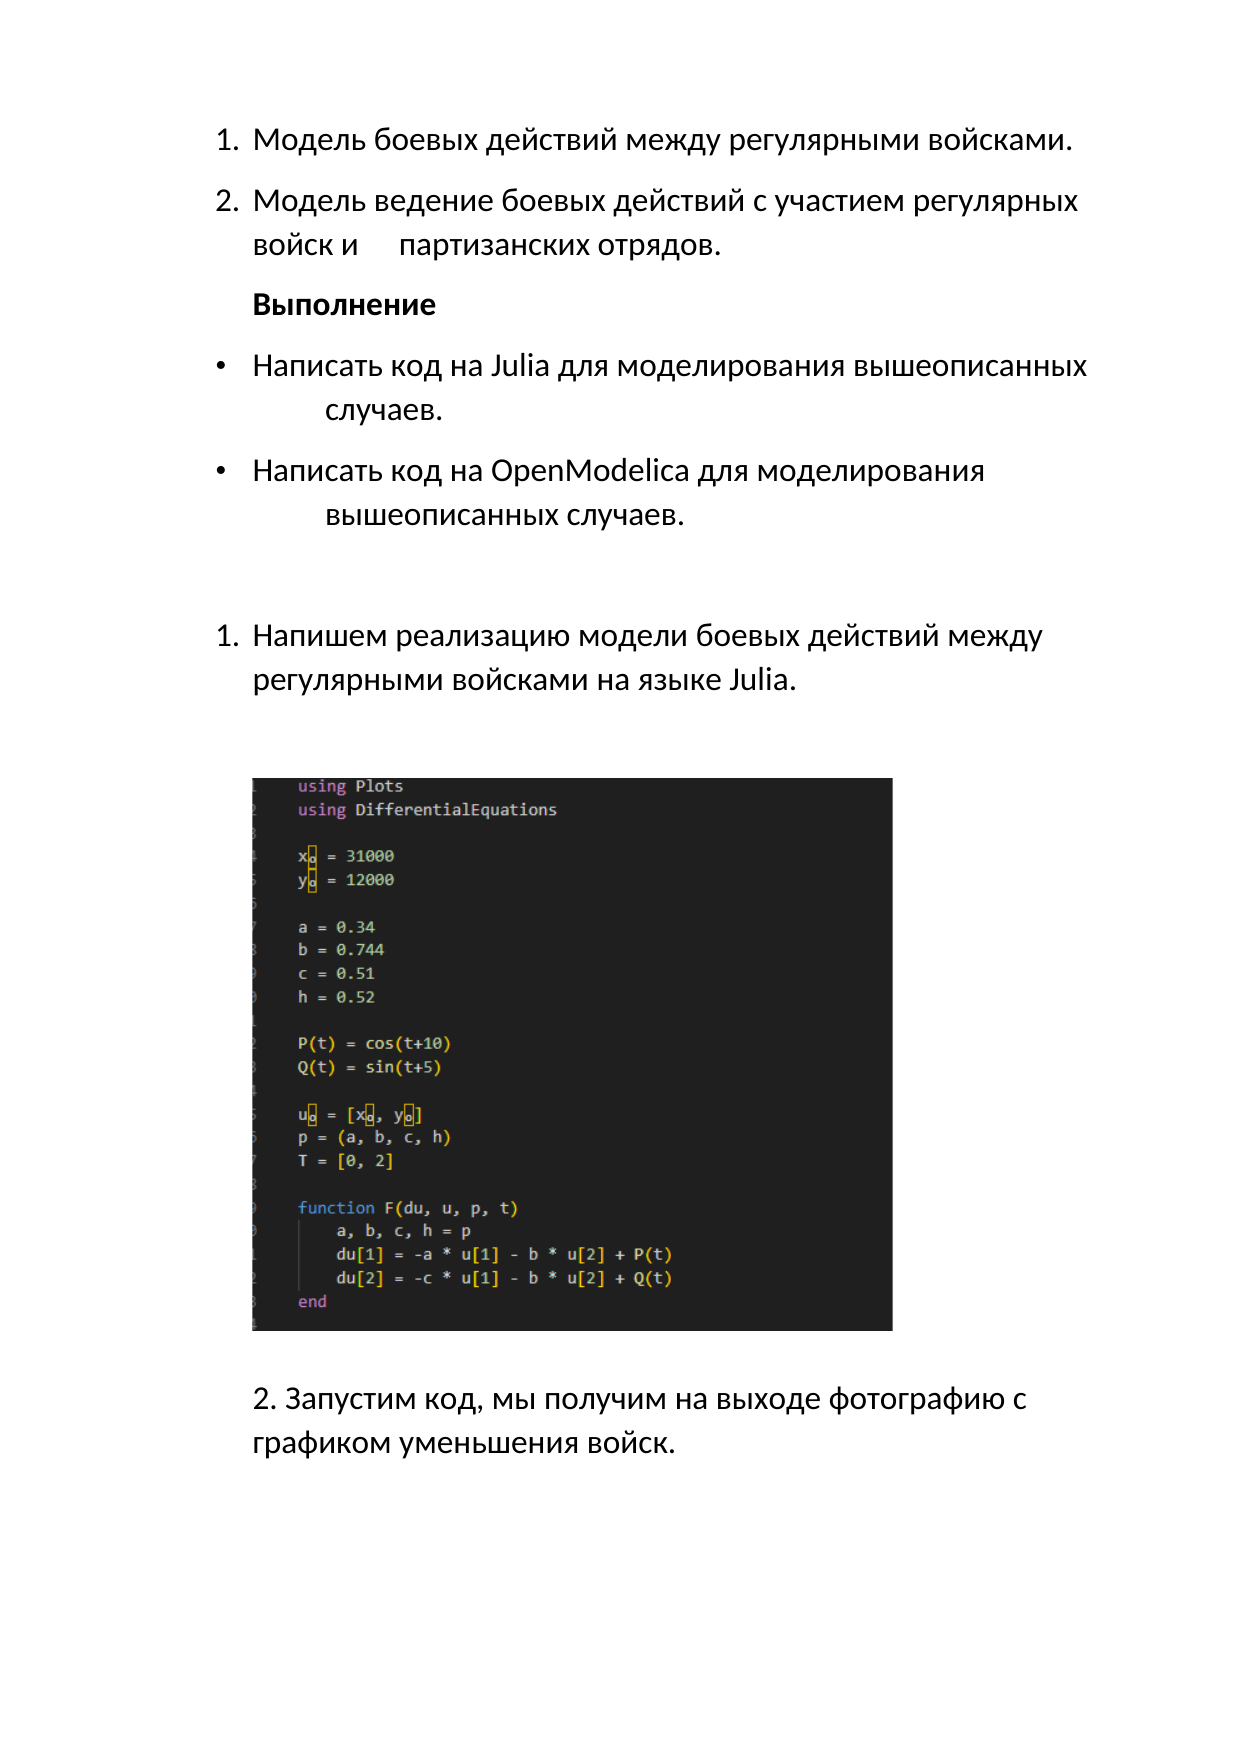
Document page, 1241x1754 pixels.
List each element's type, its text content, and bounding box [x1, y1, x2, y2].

picture [252, 778, 893, 1331]
list Модель боевых действий между регулярными войсками. [215, 118, 1152, 159]
list 2. Запустим код, мы получим на выходе фотографию с графиком уменьшения войск. [252, 1377, 1152, 1462]
list Модель ведение боевых действий с участием регулярных войск и партизанских отрядов. [215, 179, 1152, 263]
list Написать код на OpenModelica для моделирования вышеописанных случаев. [215, 448, 1152, 533]
list Напишем реализацию модели боевых действий между регулярными войсками на языке Julia. [215, 614, 1152, 698]
list Написать код на Julia для моделирования вышеописанных случаев. [215, 344, 1152, 429]
text Выполнение [252, 283, 1152, 324]
